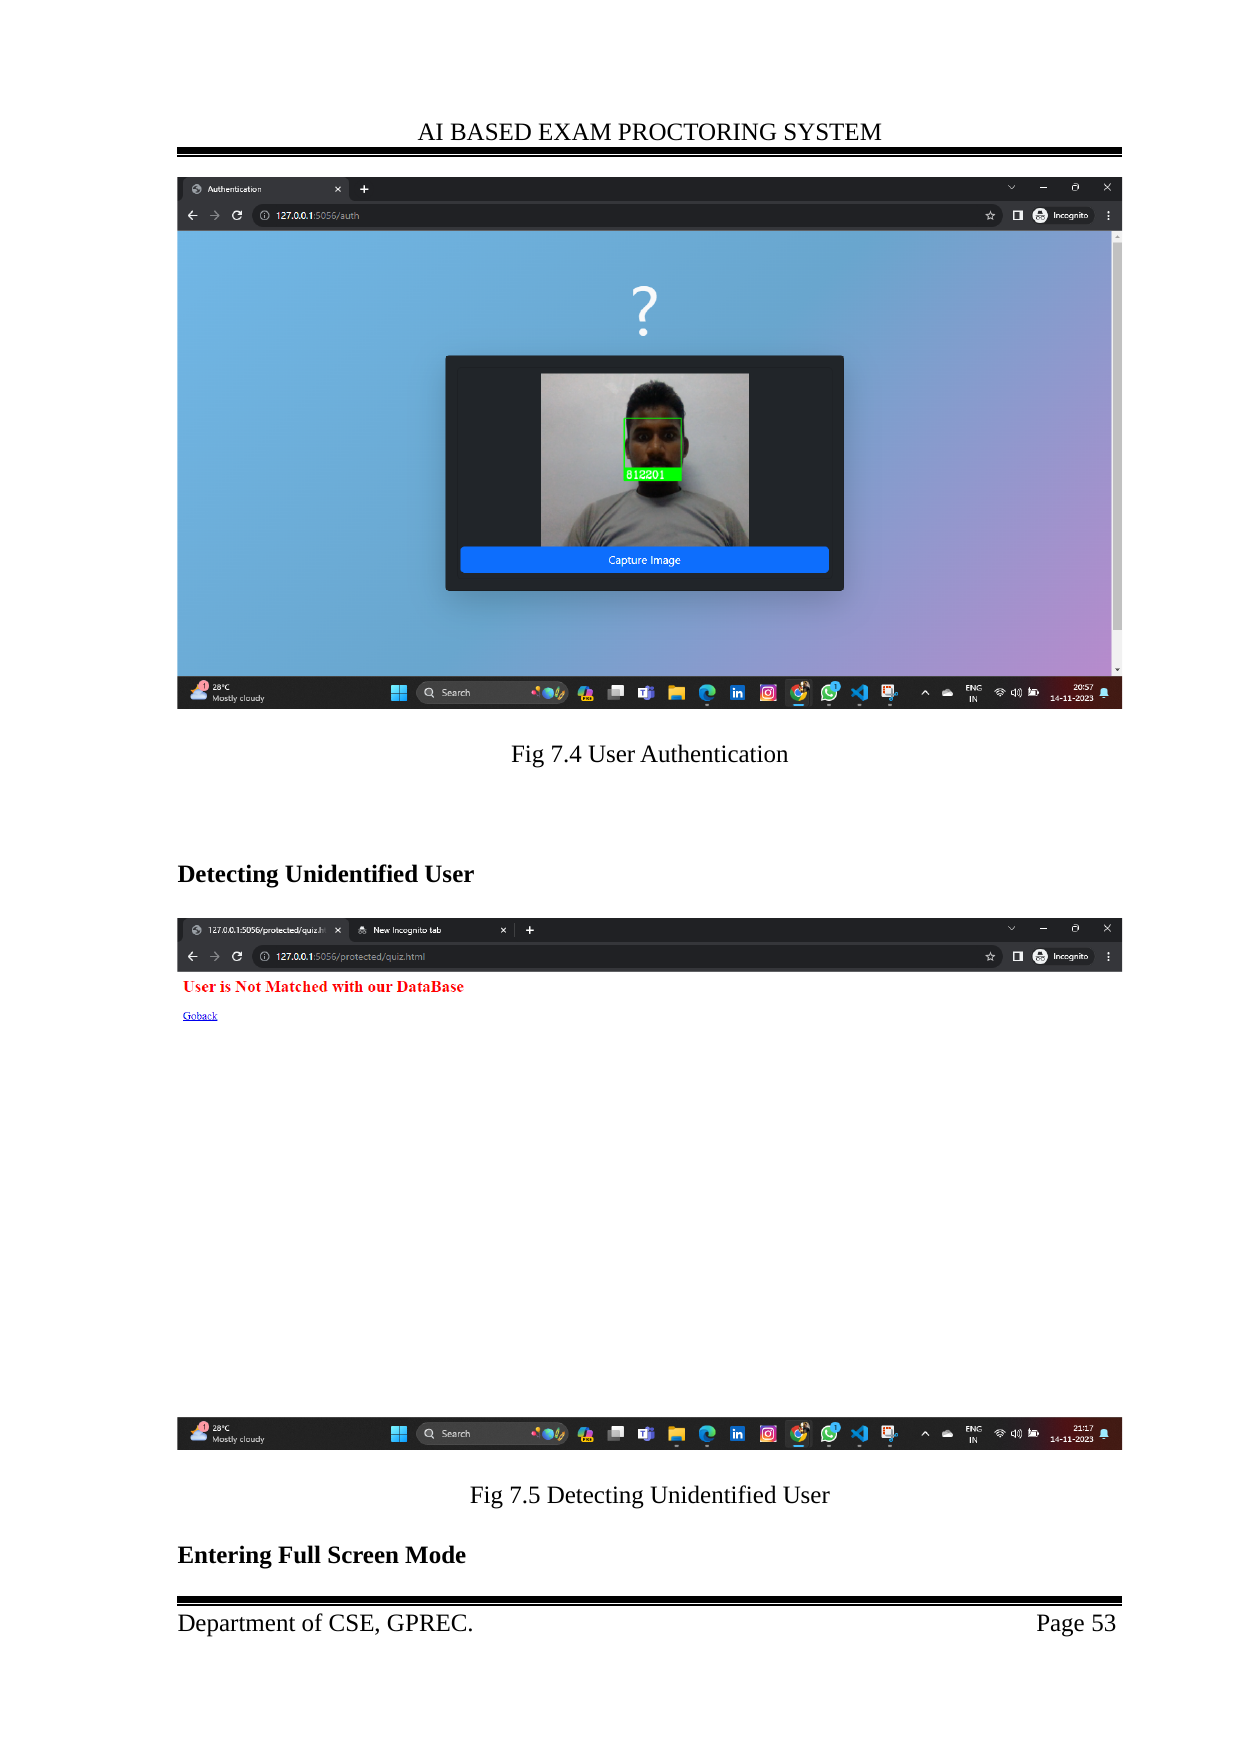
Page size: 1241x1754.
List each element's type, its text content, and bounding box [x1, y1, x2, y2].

text Fig 7.5 Detecting Unidentified User [177, 1480, 1122, 1509]
text Detecting Unidentified User [177, 859, 1122, 887]
picture [177, 177, 1123, 709]
text Entering Full Screen Mode [177, 1540, 1122, 1569]
text Fig 7.4 User Authentication [177, 739, 1122, 768]
picture [177, 918, 1123, 1450]
